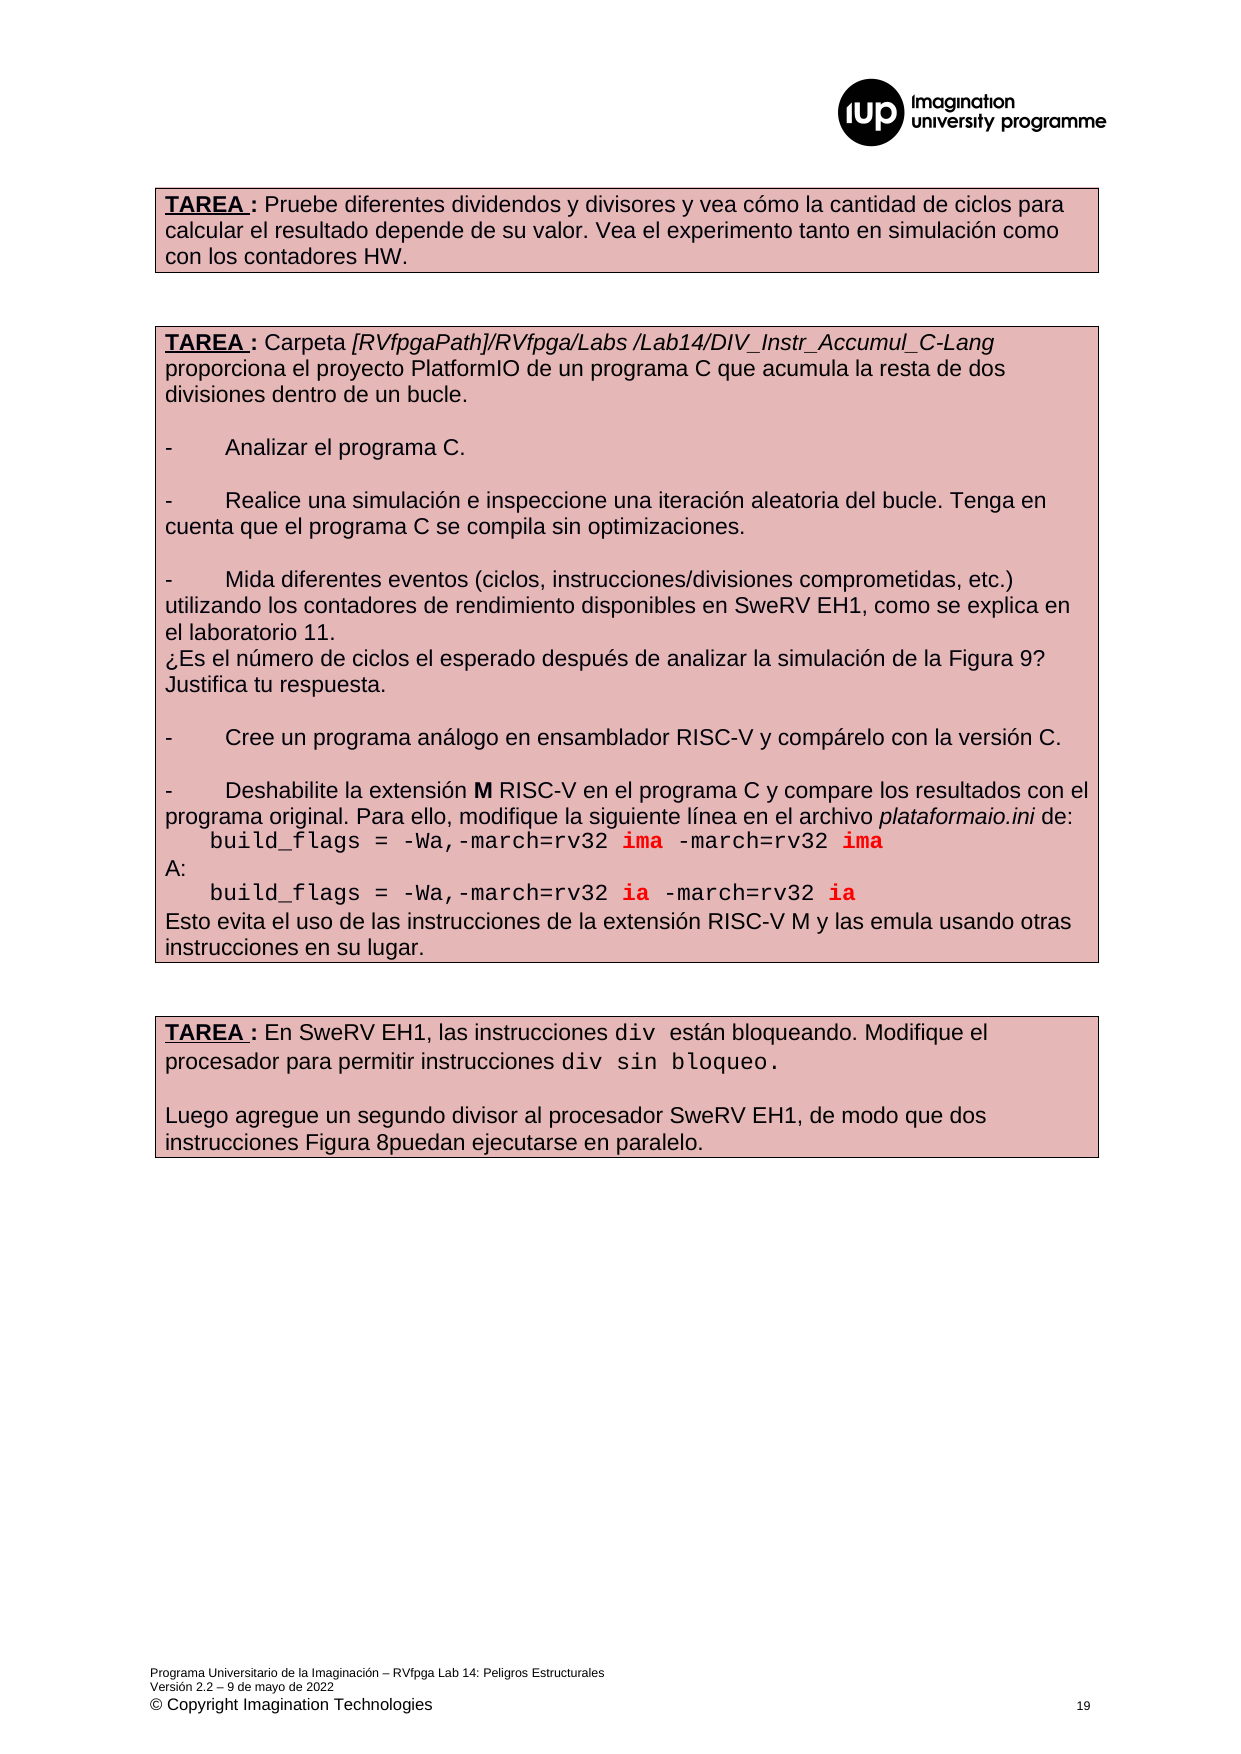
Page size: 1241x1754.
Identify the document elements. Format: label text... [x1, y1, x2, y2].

list TAREA : Pruebe diferentes dividendos y divisores y vea cómo la cantidad de ciclos para calcular el resultado depende de su valor. Vea el experimento tanto en simulación como con los contadores HW. [156, 189, 1098, 272]
list Analizar el programa C. [156, 431, 1098, 457]
list Cree un programa análogo en ensamblador RISC-V y compárelo con la versión C. [156, 721, 1098, 747]
list Mida diferentes eventos (ciclos, instrucciones/divisiones comprometidas, etc.) utilizando los contadores de rendimiento disponibles en SweRV EH1, como se explica en el laboratorio 11. [156, 563, 1098, 642]
picture [837, 77, 1108, 148]
list Deshabilite la extensión M RISC-V en el programa C y compare los resultados con el programa original. Para ello, modifique la siguiente línea en el archivo plataformaio.ini de: [156, 773, 1098, 826]
list Esto evita el uso de las instrucciones de la extensión RISC-V M y las emula usando otras instrucciones en su lugar. [156, 904, 1098, 962]
list TAREA : Carpeta [RVfpgaPath]/RVfpga/Labs /Lab14/DIV_Instr_Accumul_C-Lang proporciona el proyecto PlatformIO de un programa C que acumula la resta de dos divisiones dentro de un bucle. [156, 327, 1098, 404]
list ¿Es el número de ciclos el esperado después de analizar la simulación de la Figura 9 ? Justifica tu respuesta. [156, 642, 1098, 694]
list Realice una simulación e inspeccione una iteración aleatoria del bucle. Tenga en cuenta que el programa C se compila sin optimizaciones. [156, 484, 1098, 536]
list Luego agregue un segundo divisor al procesador SweRV EH1, de modo que dos instrucciones div del ejemplo de la Figura 8 puedan ejecutarse en paralelo. [156, 1099, 1098, 1157]
list build_flags = -Wa,-march=rv32 ia -march=rv32 ia [156, 878, 1098, 904]
list TAREA : En SweRV EH1, las instrucciones div están bloqueando. Modifique el procesador para permitir instrucciones div sin bloqueo. [156, 1017, 1098, 1073]
list build_flags = -Wa,-march=rv32 ima -march=rv32 ima [156, 826, 1098, 852]
list A: [156, 852, 1098, 878]
